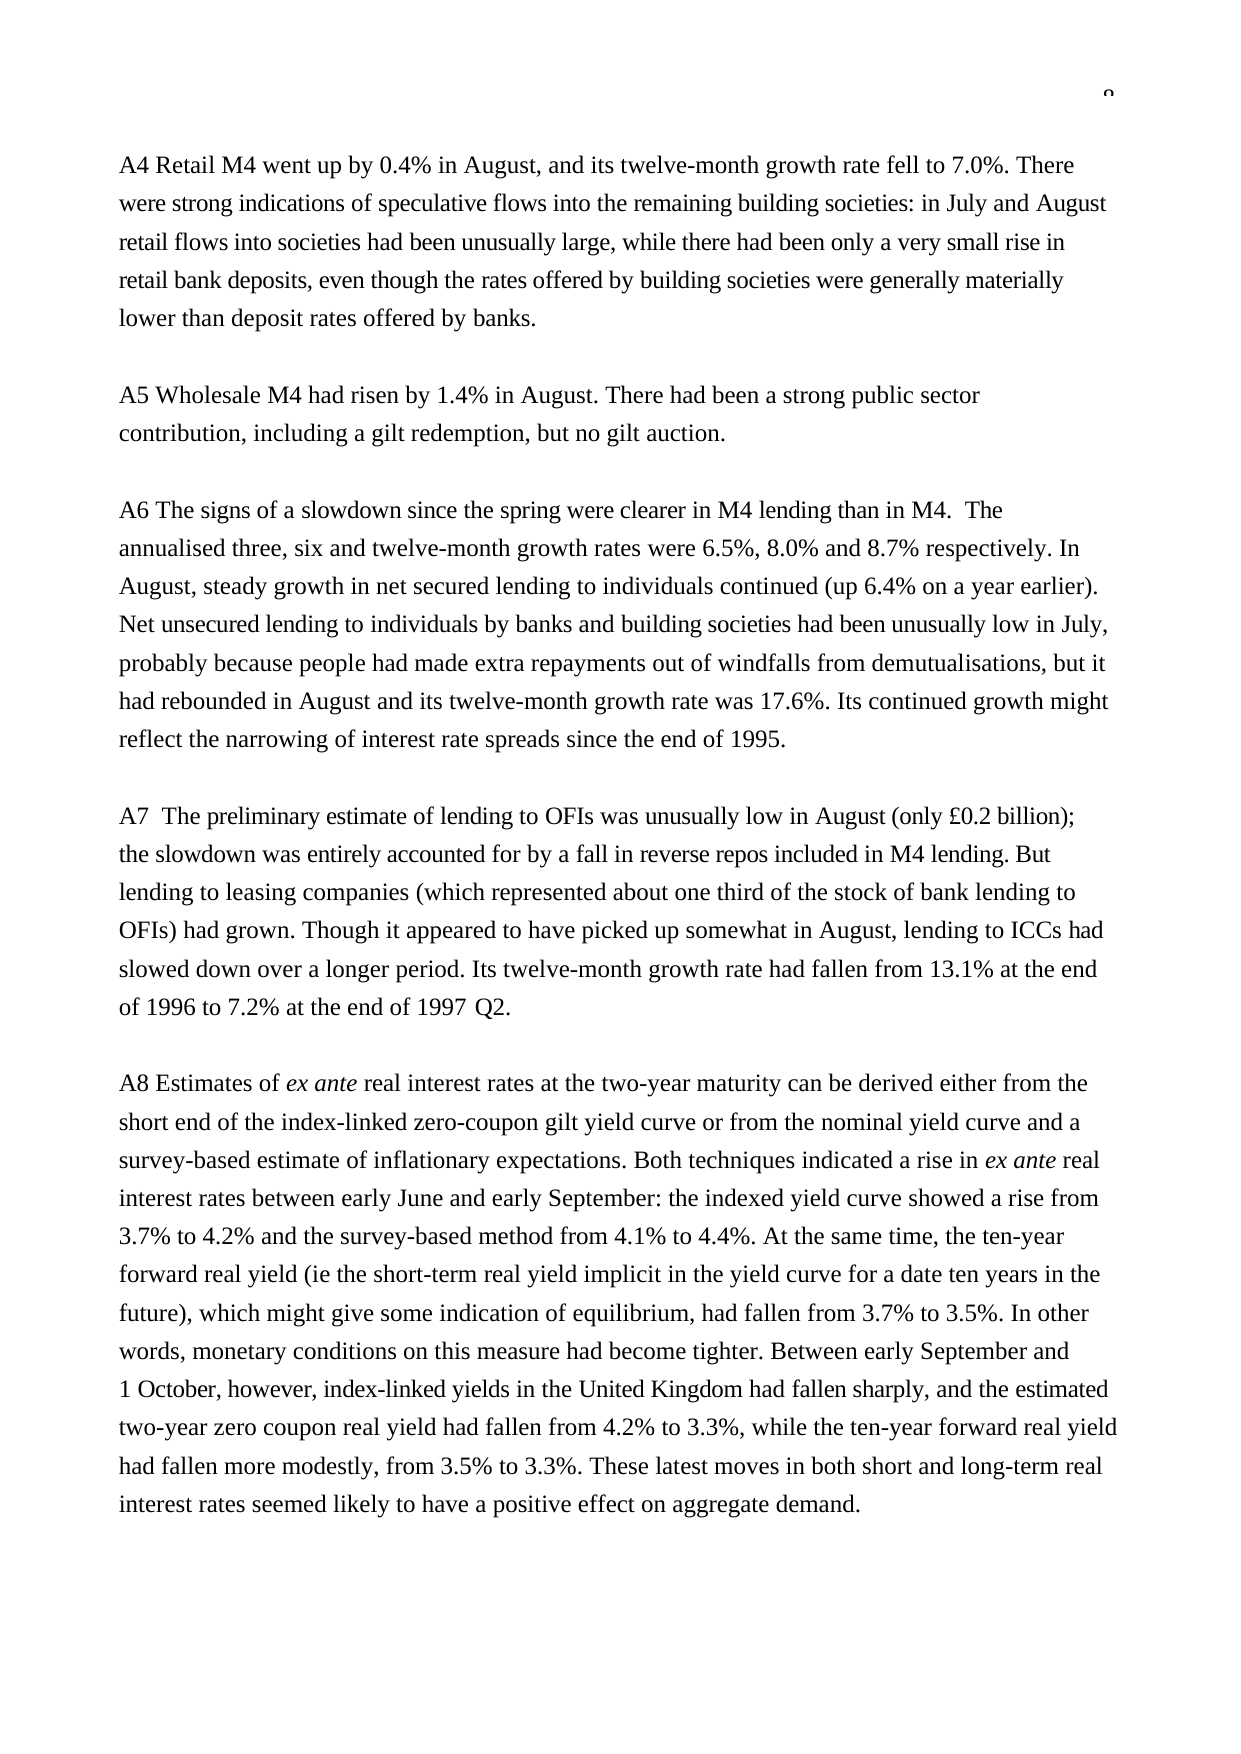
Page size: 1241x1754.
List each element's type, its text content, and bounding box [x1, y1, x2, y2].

text A6 The signs of a slowdown since the spring were clearer in M4 lending than in M4. The annualised three, six and twelve-month growth rates were 6.5%, 8.0% and 8.7% respectively. In August, steady growth in net secured lending to individuals continued (up 6.4% on a year earlier). Net unsecured lending to individuals by banks and building societies had been unusually low in July, probably because people had made extra repayments out of windfalls from demutualisations, but it had rebounded in August and its twelve-month growth rate was 17.6%. Its continued growth might reflect the narrowing of interest rate spreads since the end of 1995. [118, 495, 1113, 753]
text A5 Wholesale M4 had risen by 1.4% in August. There had been a strong public sector contribution, including a gilt redemption, but no gilt auction. [118, 380, 996, 447]
text A8 Estimates of ex ante real interest rates at the two-year maturity can be derived either from the short end of the index-linked zero-coupon gilt yield curve or from the nominal yield curve and a survey-based estimate of inflationary expectations. Both techniques indicated a rise in ex ante real interest rates between early June and early September: the indexed yield curve showed a rise from 3.7% to 4.2% and the survey-based method from 4.1% to 4.4%. At the same time, the ten-year forward real yield (ie the short-term real yield implicit in the yield curve for a date ten years in the future), which might give some indication of equilibrium, had fallen from 3.7% to 3.5%. In other words, monetary conditions on this measure had become tighter. Between early September and [118, 1068, 1103, 1365]
text A4 Retail M4 went up by 0.4% in August, and its twelve-month growth rate fell to 7.0%. There were strong indications of speculative flows into the remaining building societies: in July and August retail flows into societies had been unusually large, while there had been only a very small rise in retail bank deposits, even though the rates offered by building societies were generally materially lower than deposit rates offered by banks. [118, 150, 1113, 332]
text A7 The preliminary estimate of lending to OFIs was unusually low in August (only £0.2 billion); the slowdown was entirely accounted for by a fall in reverse repos included in M4 lending. But lending to leasing companies (which represented about one third of the stock of bank lending to OFIs) had grown. Though it appeared to have picked up somewhat in August, lending to ICCs had slowed down over a longer period. Its twelve-month growth rate had fallen from 13.1% at the end of 1996 to 7.2% at the end of 1997 Q2. [118, 801, 1104, 1021]
text 1 October, however, index-linked yields in the United Kingdom had fallen sharply, and the estimated two-year zero coupon real yield had fallen from 4.2% to 3.3%, while the ten-year forward real yield had fallen more modestly, from 3.5% to 3.3%. These latest moves in both short and long-term real interest rates seemed likely to have a positive effect on aggregate demand. [118, 1374, 1121, 1518]
